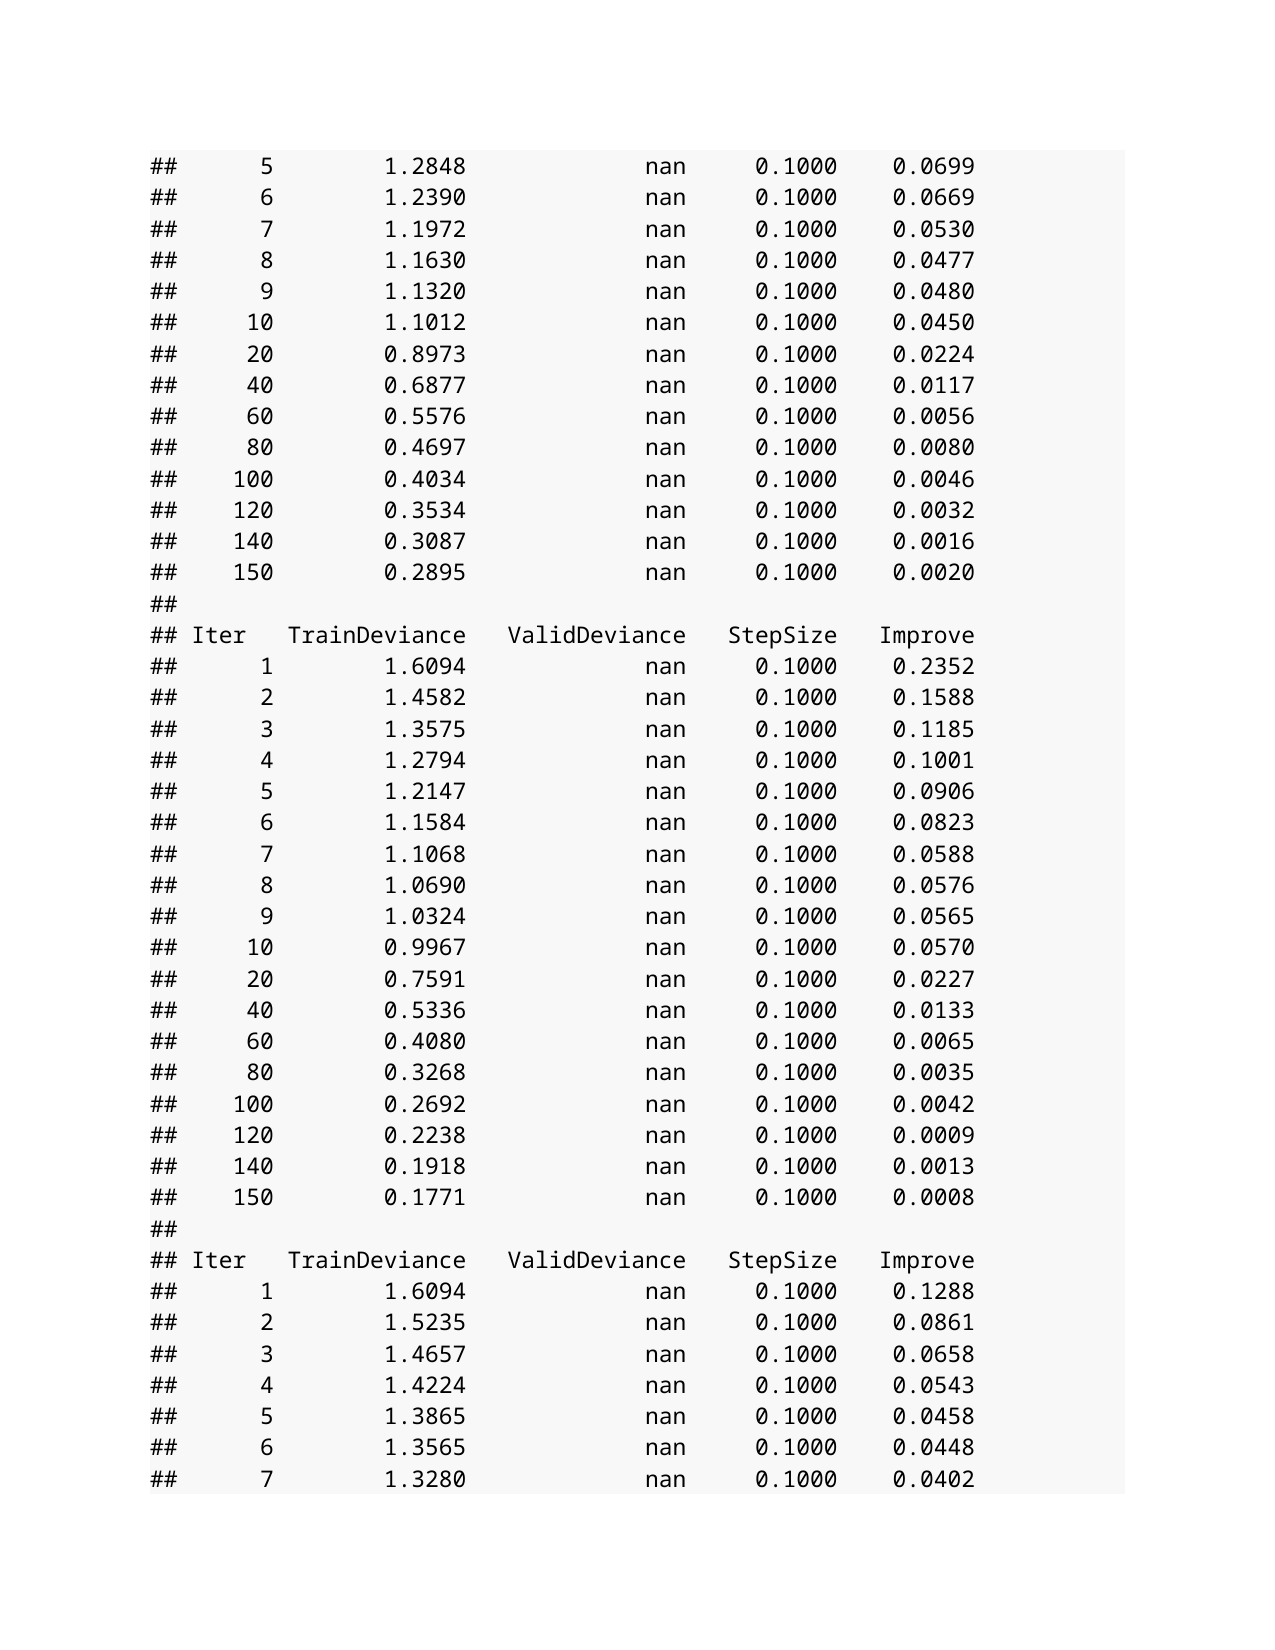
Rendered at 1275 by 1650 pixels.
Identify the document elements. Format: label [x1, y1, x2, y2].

text [150, 150, 1125, 1494]
